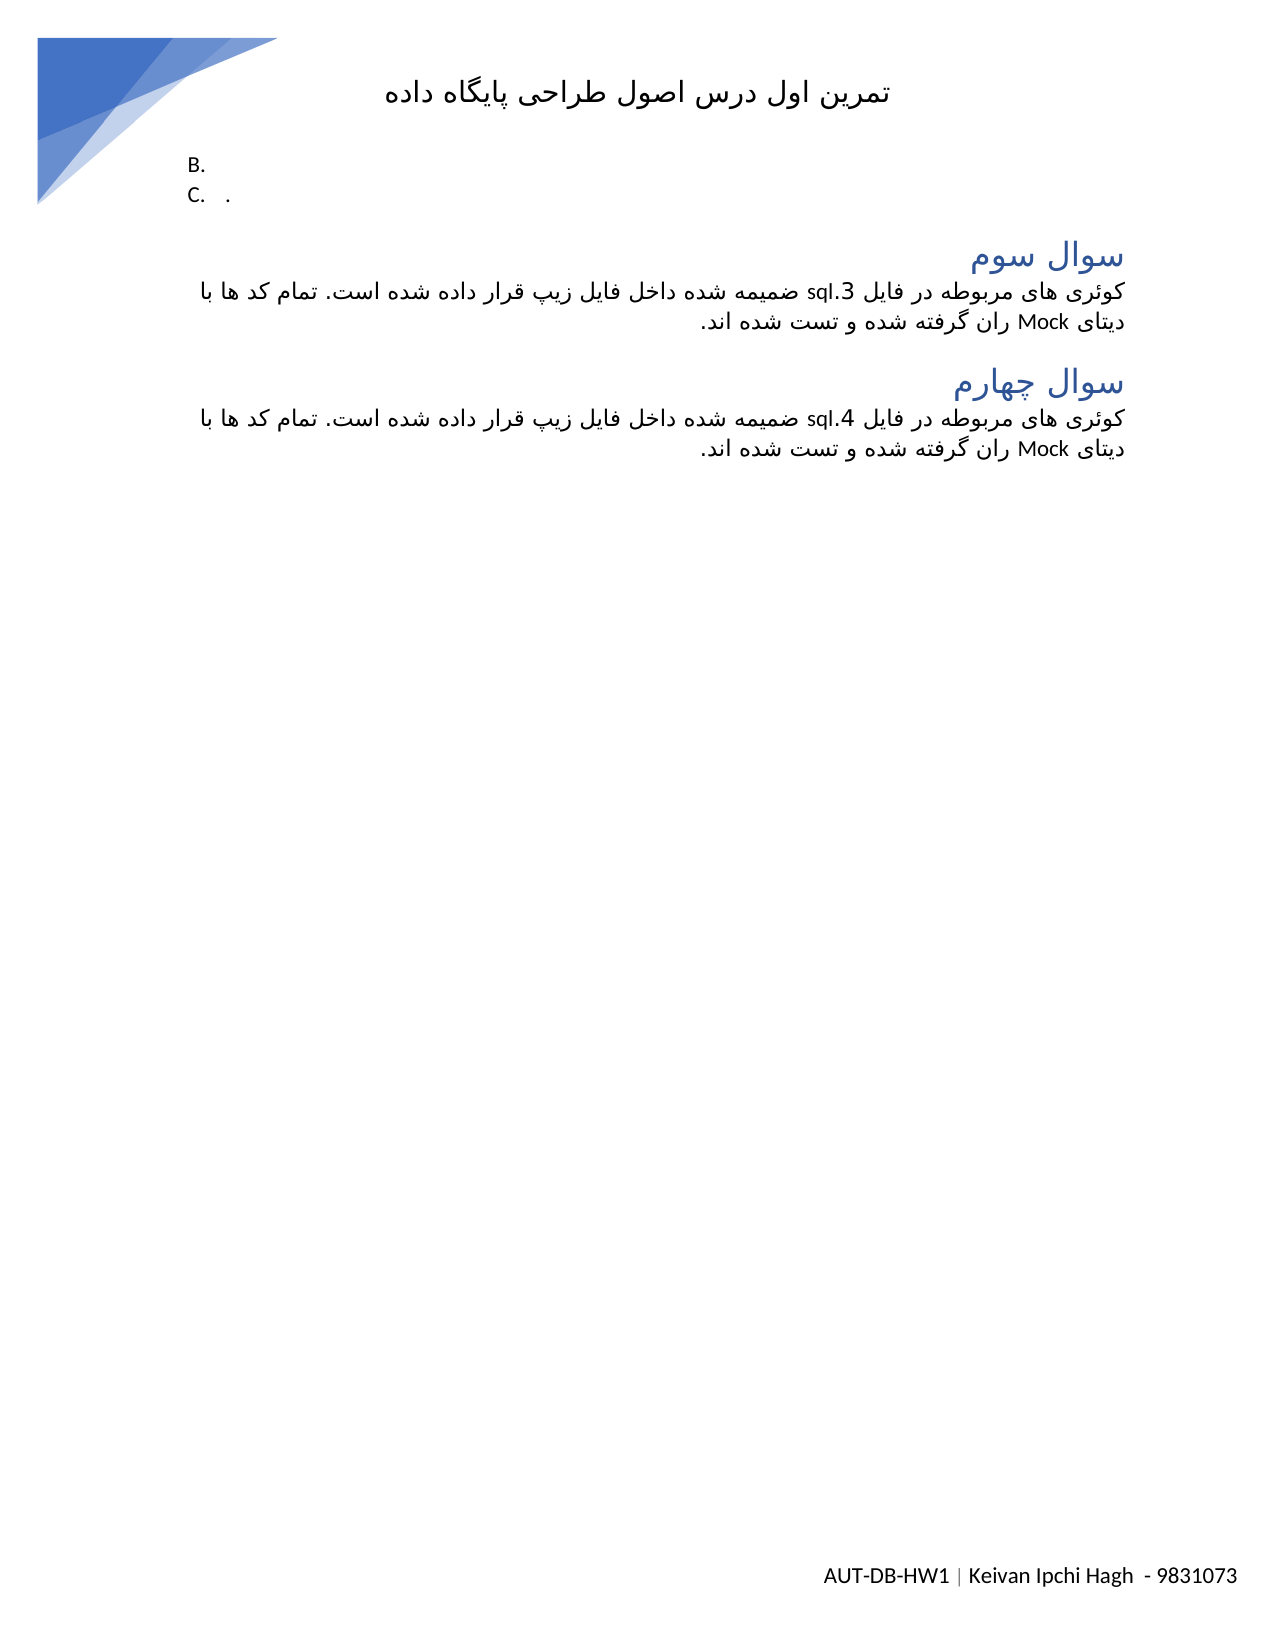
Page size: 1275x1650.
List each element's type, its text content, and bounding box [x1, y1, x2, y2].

subtitle سوال چهارم [150, 363, 1125, 401]
picture [37, 37, 279, 206]
list . [187, 180, 1125, 208]
text کوئری های مربوطه در فایل 3.sql ضمیمه شده داخل فایل زیپ قرار داده شده است. تمام کد ها با دیتای Mock ران گرفته شده و تست شده اند. [150, 277, 1125, 335]
subtitle سوال سوم [150, 235, 1125, 274]
text کوئری های مربوطه در فایل 4.sql ضمیمه شده داخل فایل زیپ قرار داده شده است. تمام کد ها با دیتای Mock ران گرفته شده و تست شده اند. [150, 404, 1125, 463]
